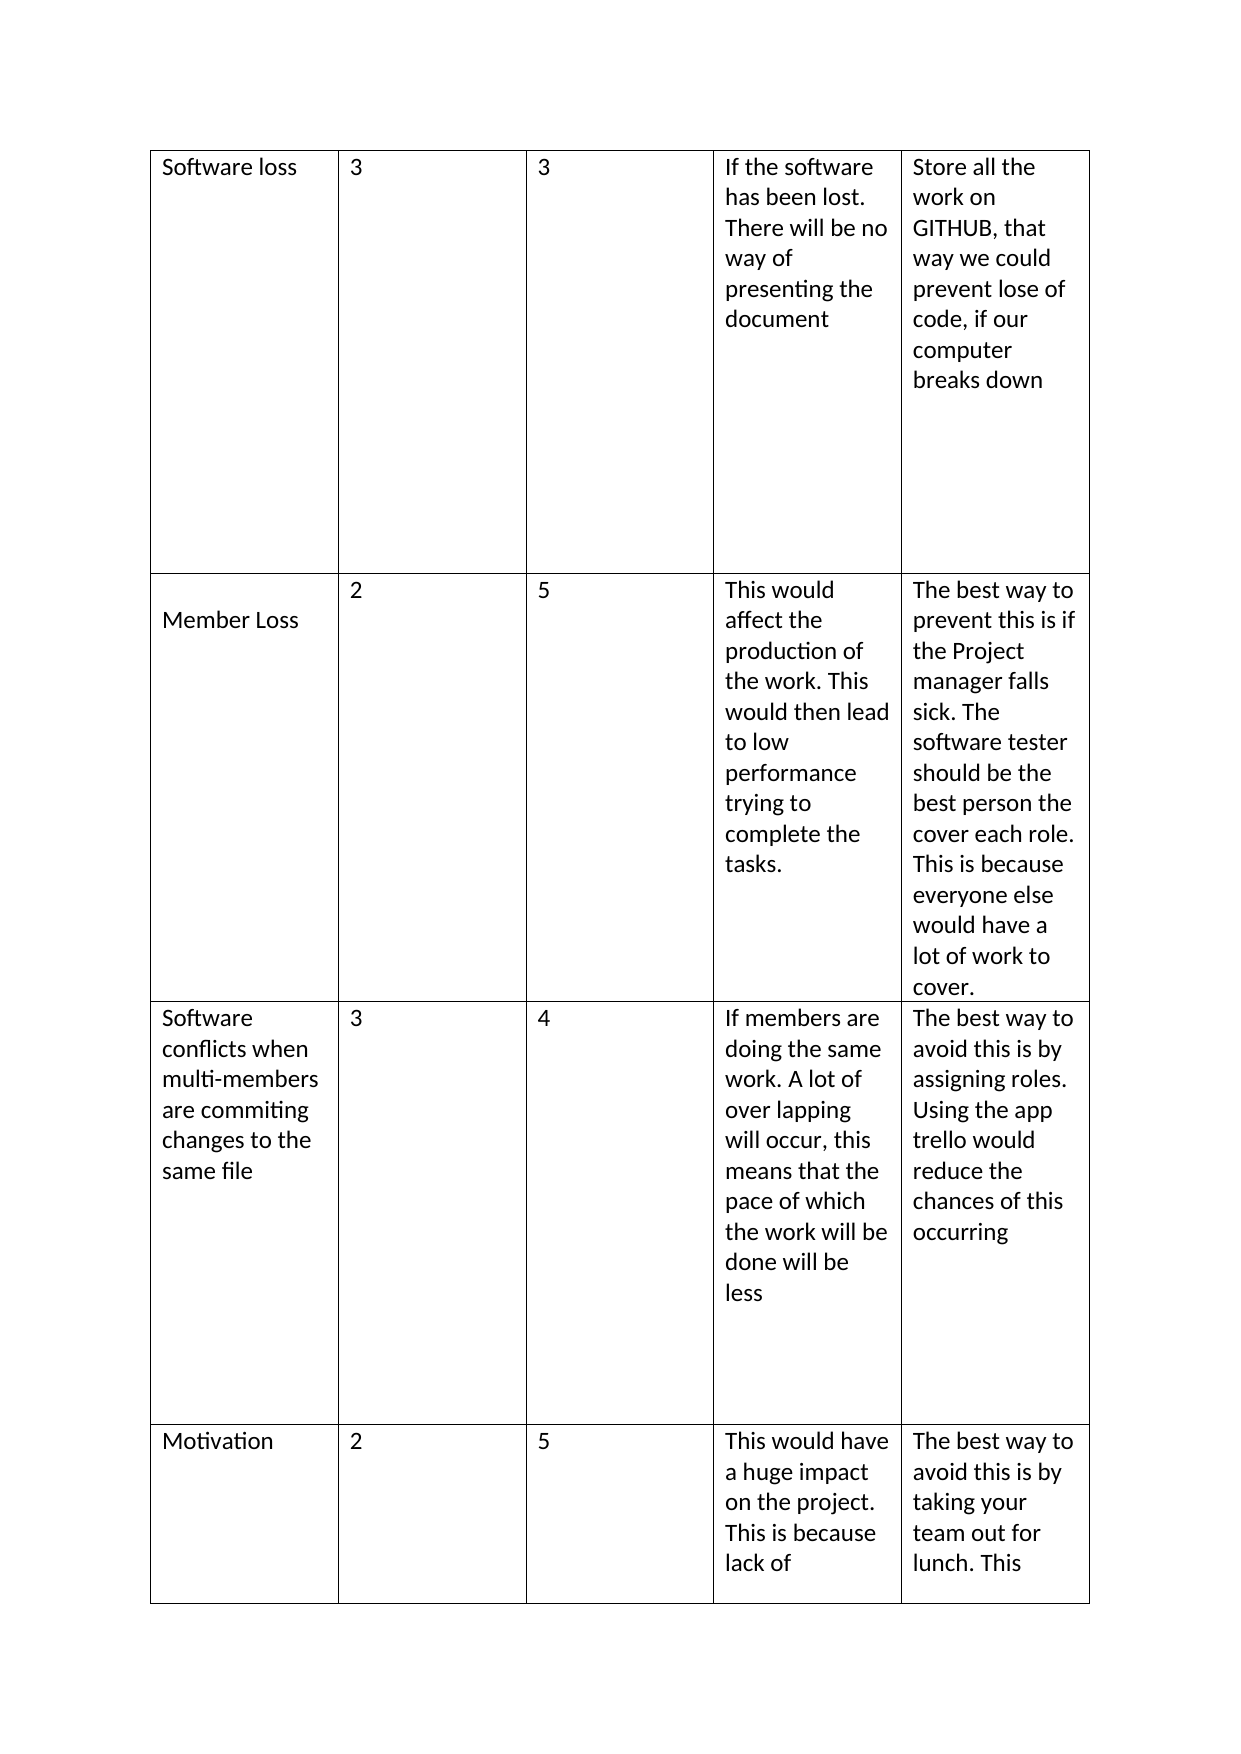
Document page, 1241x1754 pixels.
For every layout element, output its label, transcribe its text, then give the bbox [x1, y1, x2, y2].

table_cell 5 [527, 574, 713, 1001]
table_cell 5 [527, 1425, 713, 1603]
table_cell 3 [339, 151, 526, 573]
table_cell If members are doing the same work. A lot of over lapping will occur, this means that the pace of which the work will be done will be less [714, 1002, 901, 1424]
table_cell 2 [339, 1425, 526, 1603]
table_cell 2 [339, 574, 526, 1001]
table_cell Store all the work on GITHUB, that way we could prevent lose of code, if our computer breaks down [902, 151, 1089, 573]
table_cell 3 [339, 1002, 526, 1424]
table_cell If the software has been lost. There will be no way of presenting the document [714, 151, 901, 573]
table_cell This would affect the production of the work. This would then lead to low performance trying to complete the tasks. [714, 574, 901, 1001]
table_cell 4 [527, 1002, 713, 1424]
table_cell Software conflicts when multi-members are commiting changes to the same file [151, 1002, 338, 1424]
table_cell Motivation [151, 1425, 338, 1603]
table_cell Member Loss [151, 574, 338, 1001]
table_cell The best way to avoid this is by assigning roles. Using the app trello would reduce the chances of this occurring [902, 1002, 1089, 1424]
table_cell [714, 1425, 901, 1603]
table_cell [902, 1425, 1089, 1603]
table_cell 3 [527, 151, 713, 573]
table_cell The best way to prevent this is if the Project manager falls sick. The software tester should be the best person the cover each role. This is because everyone else would have a lot of work to cover. [902, 574, 1089, 1001]
table_cell Software loss [151, 151, 338, 573]
